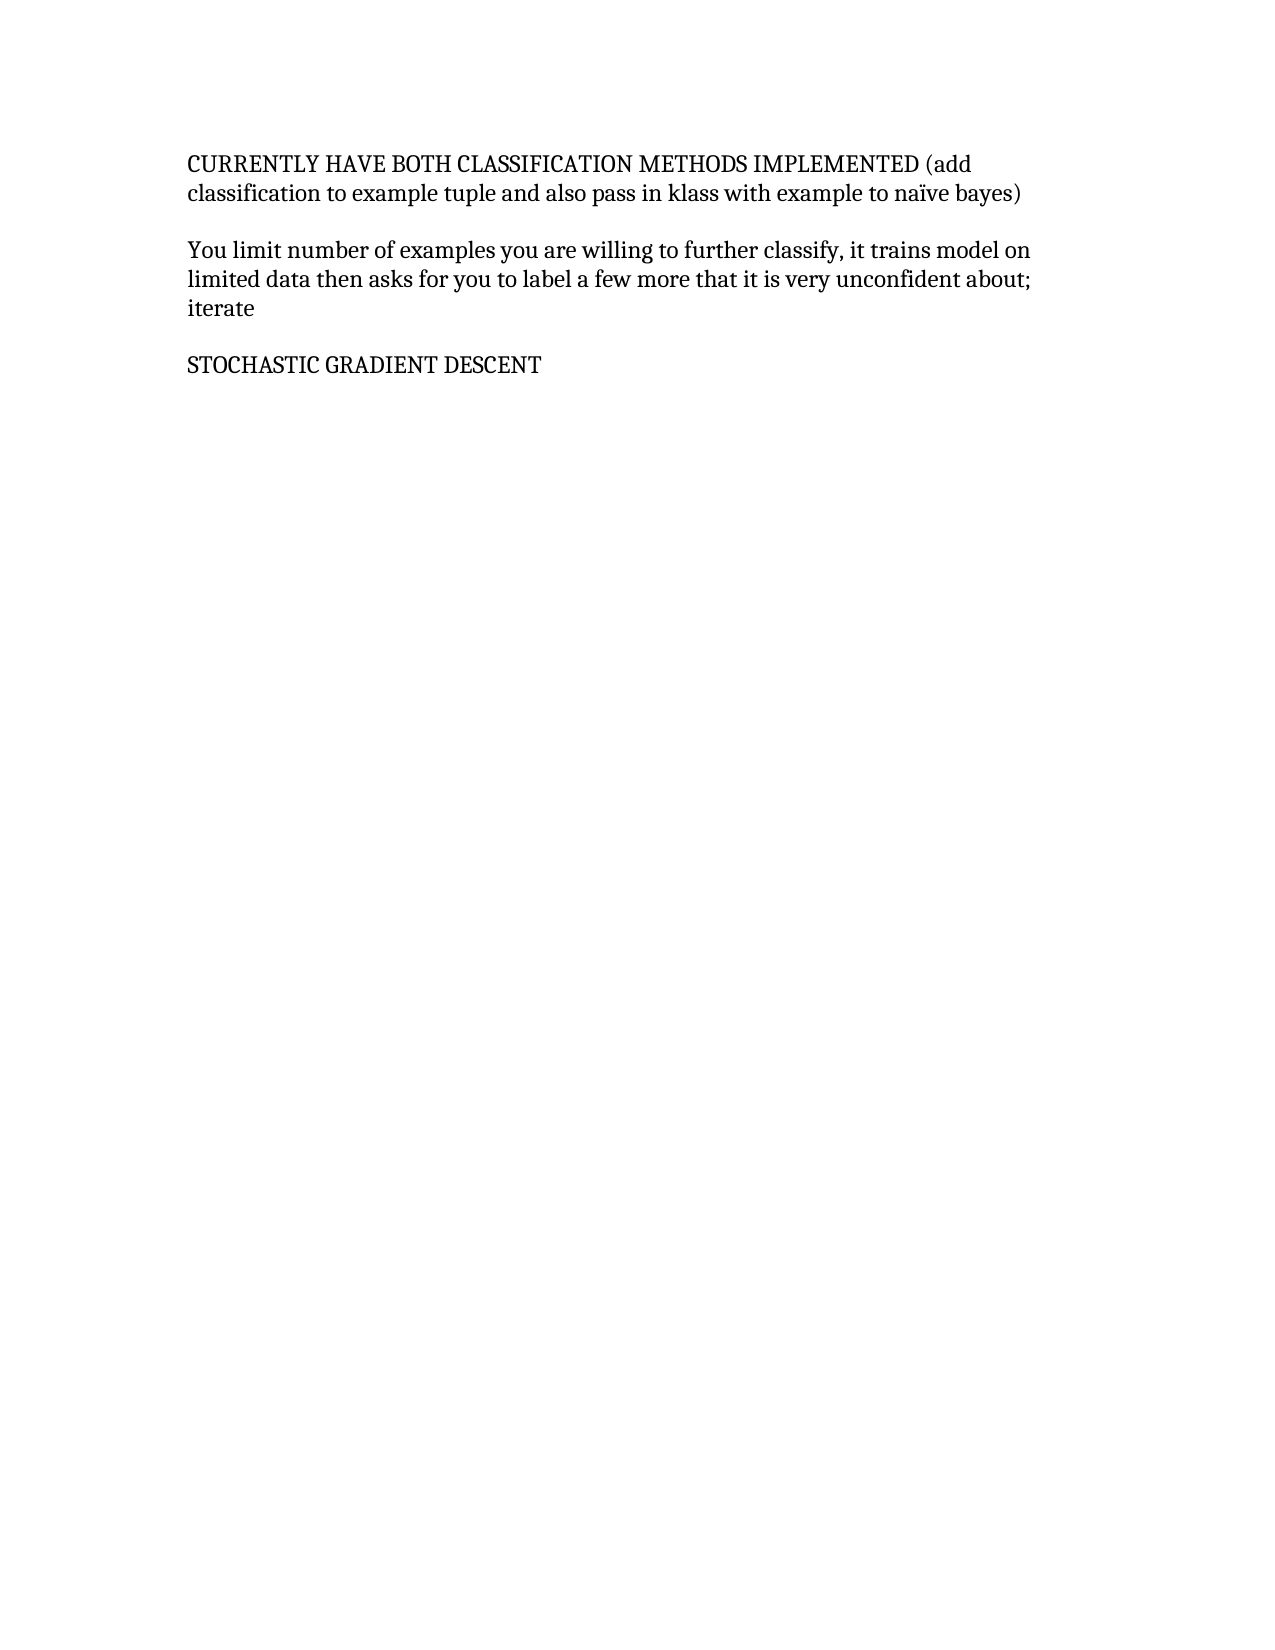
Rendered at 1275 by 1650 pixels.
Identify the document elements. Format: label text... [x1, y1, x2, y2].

text CURRENTLY HAVE BOTH CLASSIFICATION METHODS IMPLEMENTED (add classification to example tuple and also pass in klass with example to naïve bayes) [187, 150, 1087, 207]
text STOCHASTIC GRADIENT DESCENT [187, 351, 1087, 380]
text You limit number of examples you are willing to further classify, it trains model on limited data then asks for you to label a few more that it is very unconfident about; iterate [187, 236, 1087, 322]
